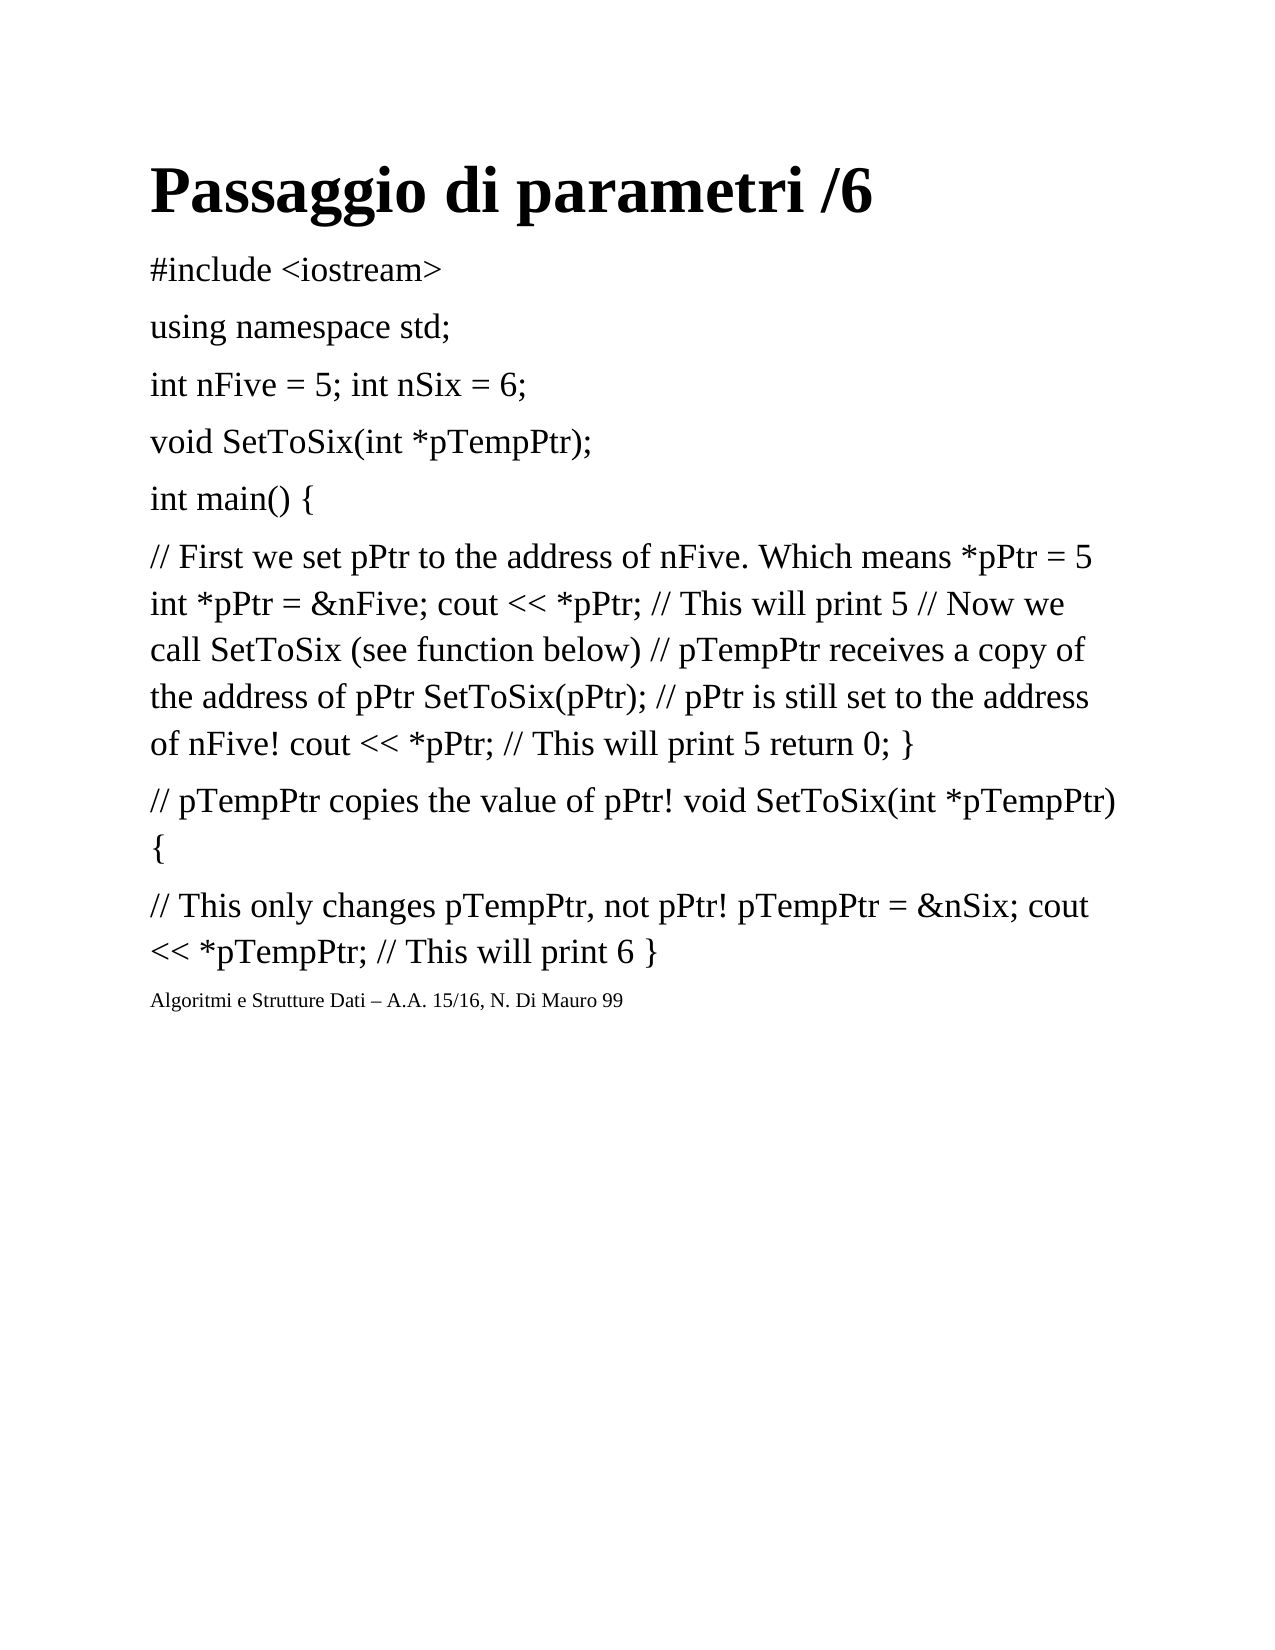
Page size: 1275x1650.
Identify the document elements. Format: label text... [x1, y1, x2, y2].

text Algoritmi e Strutture Dati – A.A. 15/16, N. Di Mauro 99 [150, 988, 1125, 1012]
text Passaggio di parametri /6 [150, 150, 1125, 227]
text // First we set pPtr to the address of nFive. Which means *pPtr = 5 int *pPtr = &nFive; cout << *pPtr; // This will print 5 // Now we call SetToSix (see function below) // pTempPtr receives a copy of the address of pPtr SetToSix(pPtr); // pPtr is still set to the address of nFive! cout << *pPtr; // This will print 5 return 0; } [150, 535, 1125, 763]
text int main() { [150, 478, 1125, 518]
text void SetToSix(int *pTempPtr); [150, 420, 1125, 461]
text #include <iostream> [150, 248, 1125, 289]
text int nFive = 5; int nSix = 6; [150, 363, 1125, 404]
text using namespace std; [150, 306, 1125, 347]
text // pTempPtr copies the value of pPtr! void SetToSix(int *pTempPtr){ [150, 780, 1125, 867]
text // This only changes pTempPtr, not pPtr! pTempPtr = &nSix; cout << *pTempPtr; // This will print 6 } [150, 884, 1125, 972]
